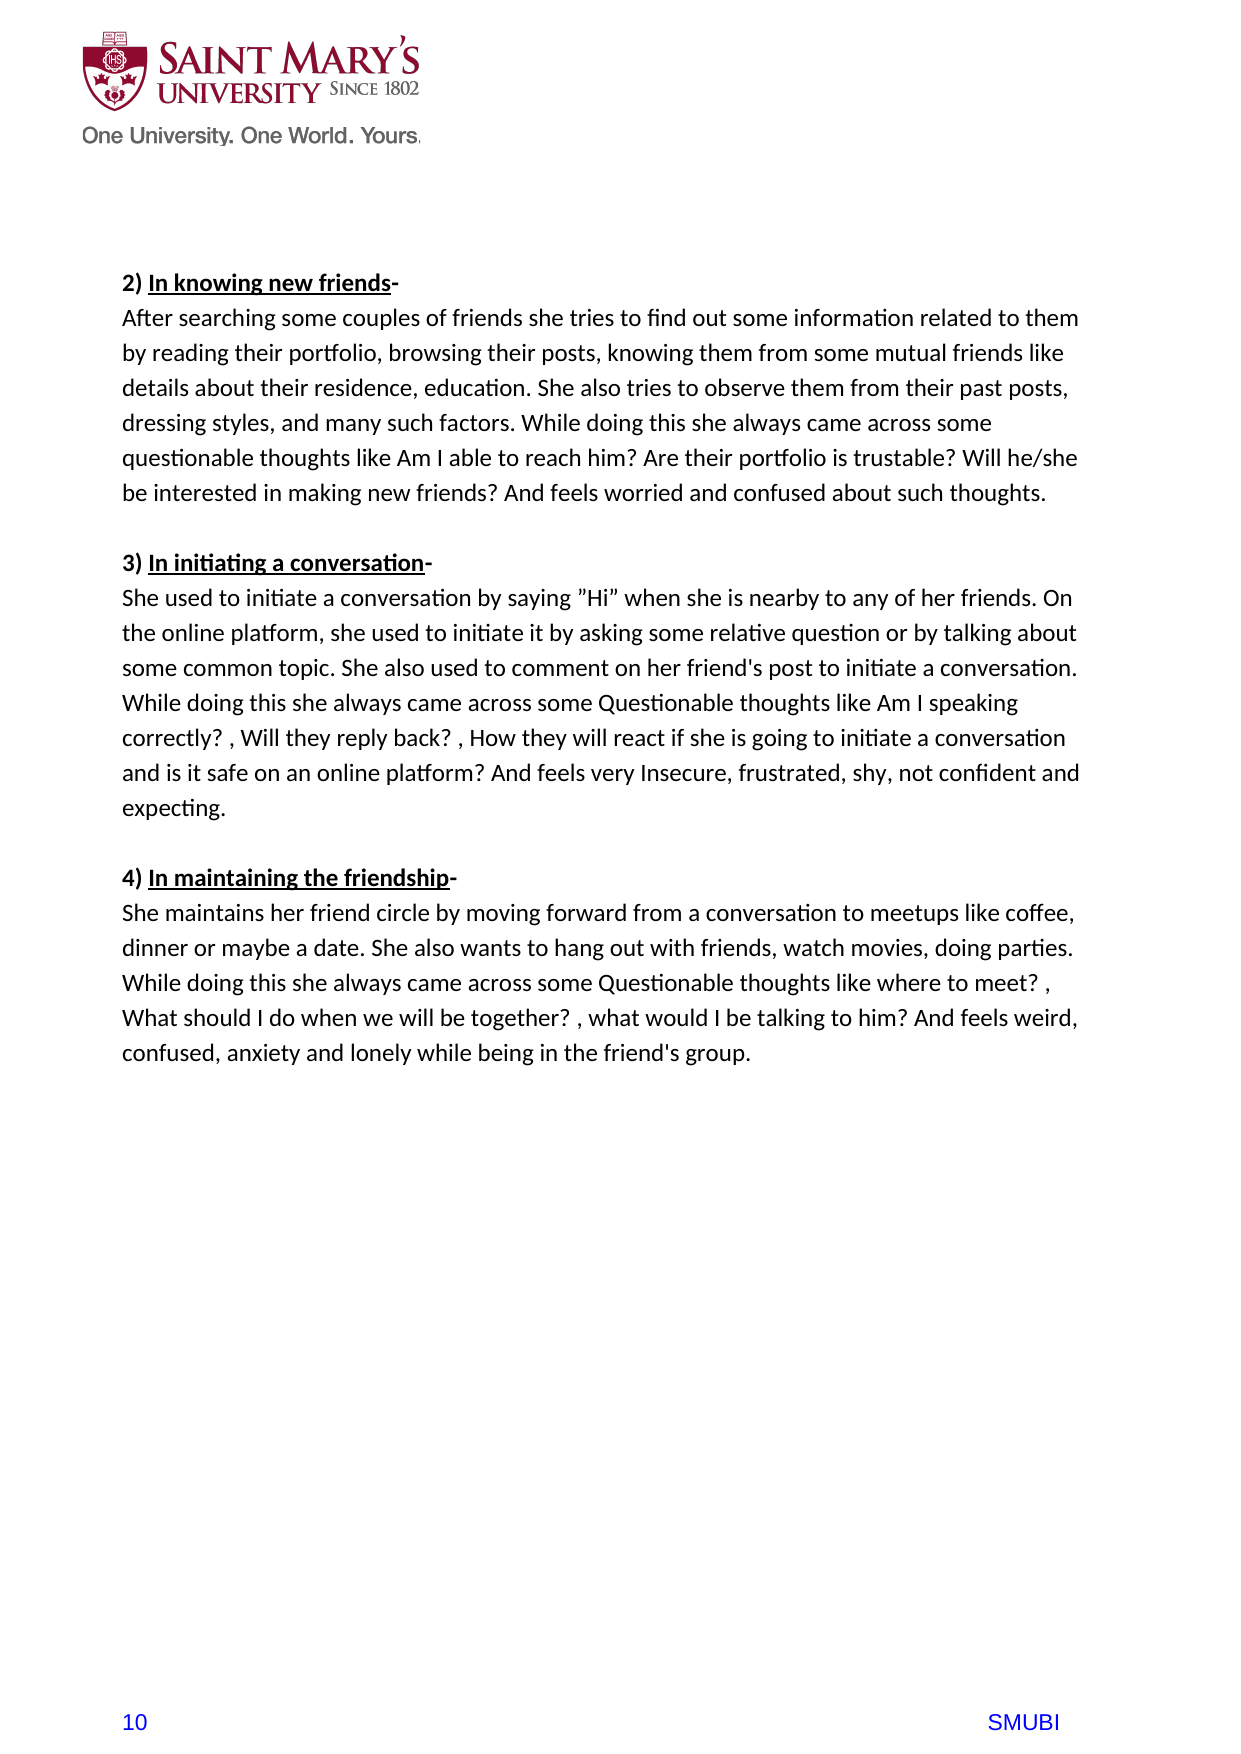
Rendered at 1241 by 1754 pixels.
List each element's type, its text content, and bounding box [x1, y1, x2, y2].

text After searching some couples of friends she tries to find out some information related to them by reading their portfolio, browsing their posts, knowing them from some mutual friends like details about their residence, education. She also tries to observe them from their past posts, dressing styles, and many such factors. While doing this she always came across some questionable thoughts like Am I able to reach him? Are their portfolio is trustable? Will he/she be interested in making new friends? And feels worried and confused about such thoughts. [122, 302, 1106, 508]
text She maintains her friend circle by moving forward from a conversation to meetups like coffee, dinner or maybe a date. She also wants to hang out with friends, watch movies, doing parties. While doing this she always came across some Questionable thoughts like where to meet? , What should I do when we will be together? , what would I be talking to him? And feels weird, confused, anxiety and lonely while being in the friend's group. [122, 897, 1106, 1068]
text 3) In initiating a conversation- [122, 547, 1106, 578]
text 4) In maintaining the friendship- [122, 862, 1106, 893]
picture [82, 31, 421, 146]
text 2) In knowing new friends- [122, 267, 1106, 298]
text She used to initiate a conversation by saying ”Hi” when she is nearby to any of her friends. On the online platform, she used to initiate it by asking some relative question or by talking about some common topic. She also used to comment on her friend's post to initiate a conversation. While doing this she always came across some Questionable thoughts like Am I speaking correctly? , Will they reply back? , How they will react if she is going to initiate a conversation and is it safe on an online platform? And feels very Insecure, frustrated, shy, not confident and expecting. [122, 582, 1106, 823]
